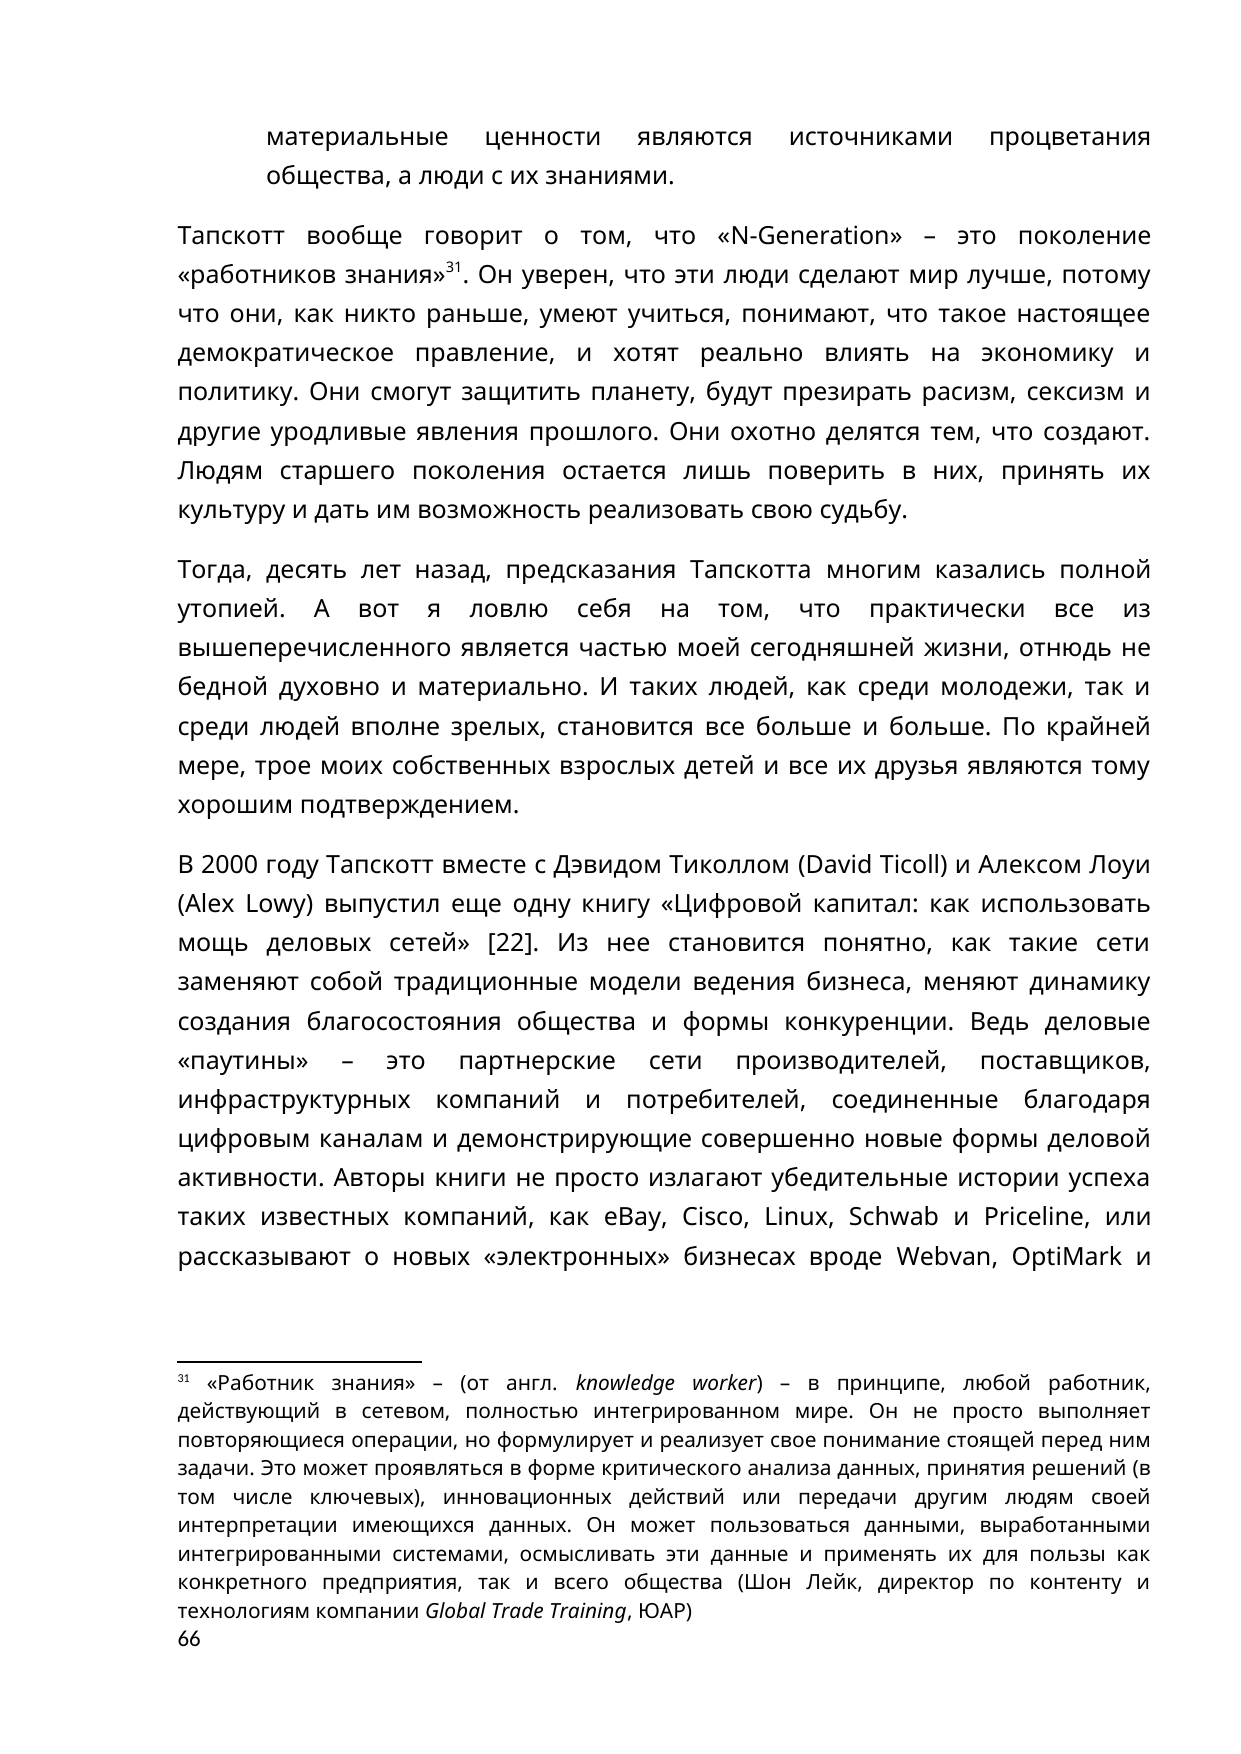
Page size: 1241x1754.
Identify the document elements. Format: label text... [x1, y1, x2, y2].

text Тогда, десять лет назад, предсказания Тапскотта многим казались полной утопией. А вот я ловлю себя на том, что практически все из вышеперечисленного является частью моей сегодняшней жизни, отнюдь не бедной духовно и материально. И таких людей, как среди молодежи, так и среди людей вполне зрелых, становится все больше и больше. По крайней мере, трое моих собственных взрослых детей и все их друзья являются тому хорошим подтверждением. [177, 551, 1152, 821]
text Тапскотт вообще говорит о том, что «N-Generation» – это поколение «работников знания». Он уверен, что эти люди сделают мир лучше, потому что они, как никто раньше, умеют учиться, понимают, что такое настоящее демократическое правление, и хотят реально влиять на экономику и политику. Они смогут защитить планету, будут презирать расизм, сексизм и другие уродливые явления прошлого. Они охотно делятся тем, что создают. Людям старшего поколения остается лишь поверить в них, принять их культуру и дать им возможность реализовать свою судьбу. [177, 217, 1152, 526]
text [177, 846, 1152, 1311]
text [177, 118, 1152, 191]
